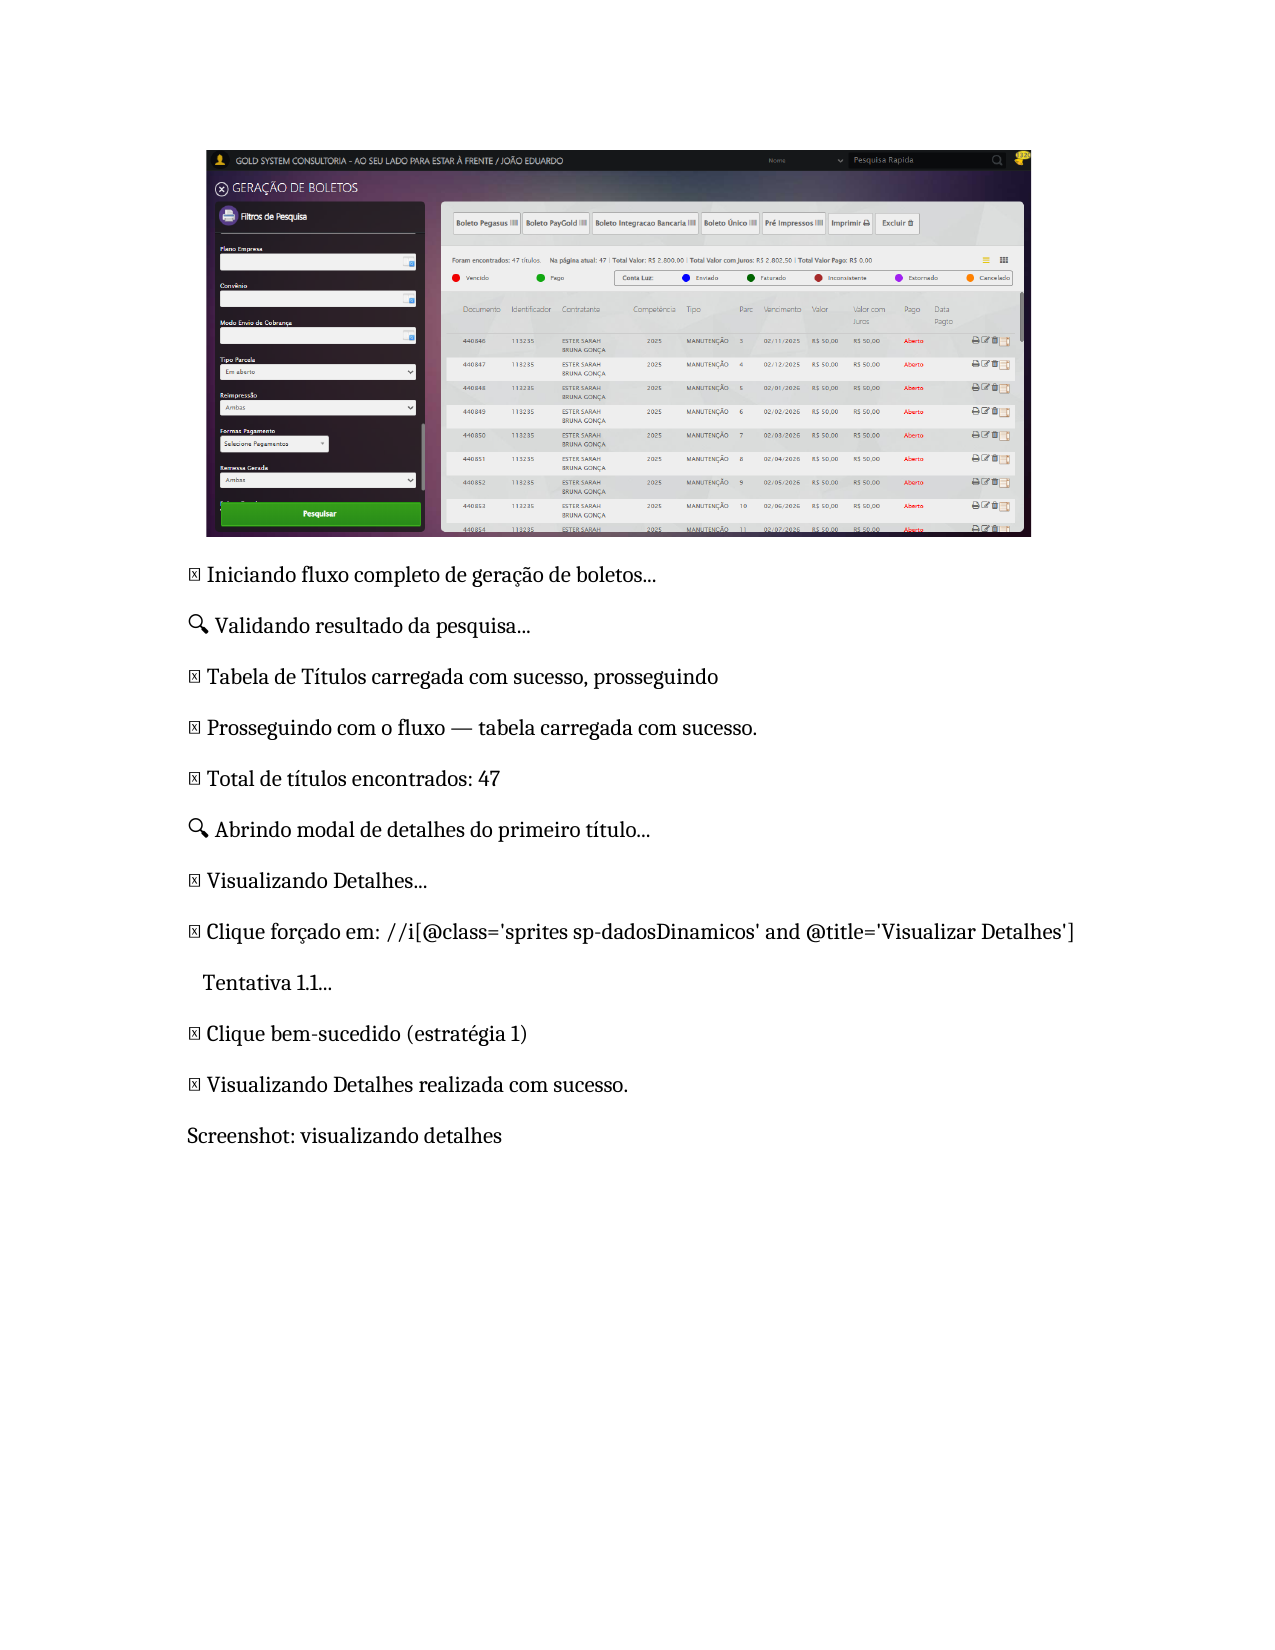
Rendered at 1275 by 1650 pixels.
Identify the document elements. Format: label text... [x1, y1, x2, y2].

text ✅ Clique bem-sucedido (estratégia 1) [187, 1021, 1087, 1047]
text 🚀 Iniciando fluxo completo de geração de boletos... [187, 562, 1087, 588]
text Tentativa 1.1... [187, 970, 1087, 996]
text 🔍 Abrindo modal de detalhes do primeiro título... [187, 817, 1087, 843]
text ✅ Visualizando Detalhes realizada com sucesso. [187, 1072, 1087, 1098]
text 🔄 Visualizando Detalhes... [187, 868, 1087, 894]
text Screenshot: visualizando detalhes [187, 1123, 1087, 1149]
text 🎯 Clique forçado em: //i[@class='sprites sp-dadosDinamicos' and @title='Visualizar Detalhes'] [187, 919, 1087, 945]
picture [206, 150, 1032, 537]
text ✅ Tabela de Títulos carregada com sucesso, prosseguindo [187, 664, 1087, 690]
text 📄 Total de títulos encontrados: 47 [187, 766, 1087, 792]
text ✅ Prosseguindo com o fluxo — tabela carregada com sucesso. [187, 715, 1087, 741]
text 🔍 Validando resultado da pesquisa... [187, 613, 1087, 639]
